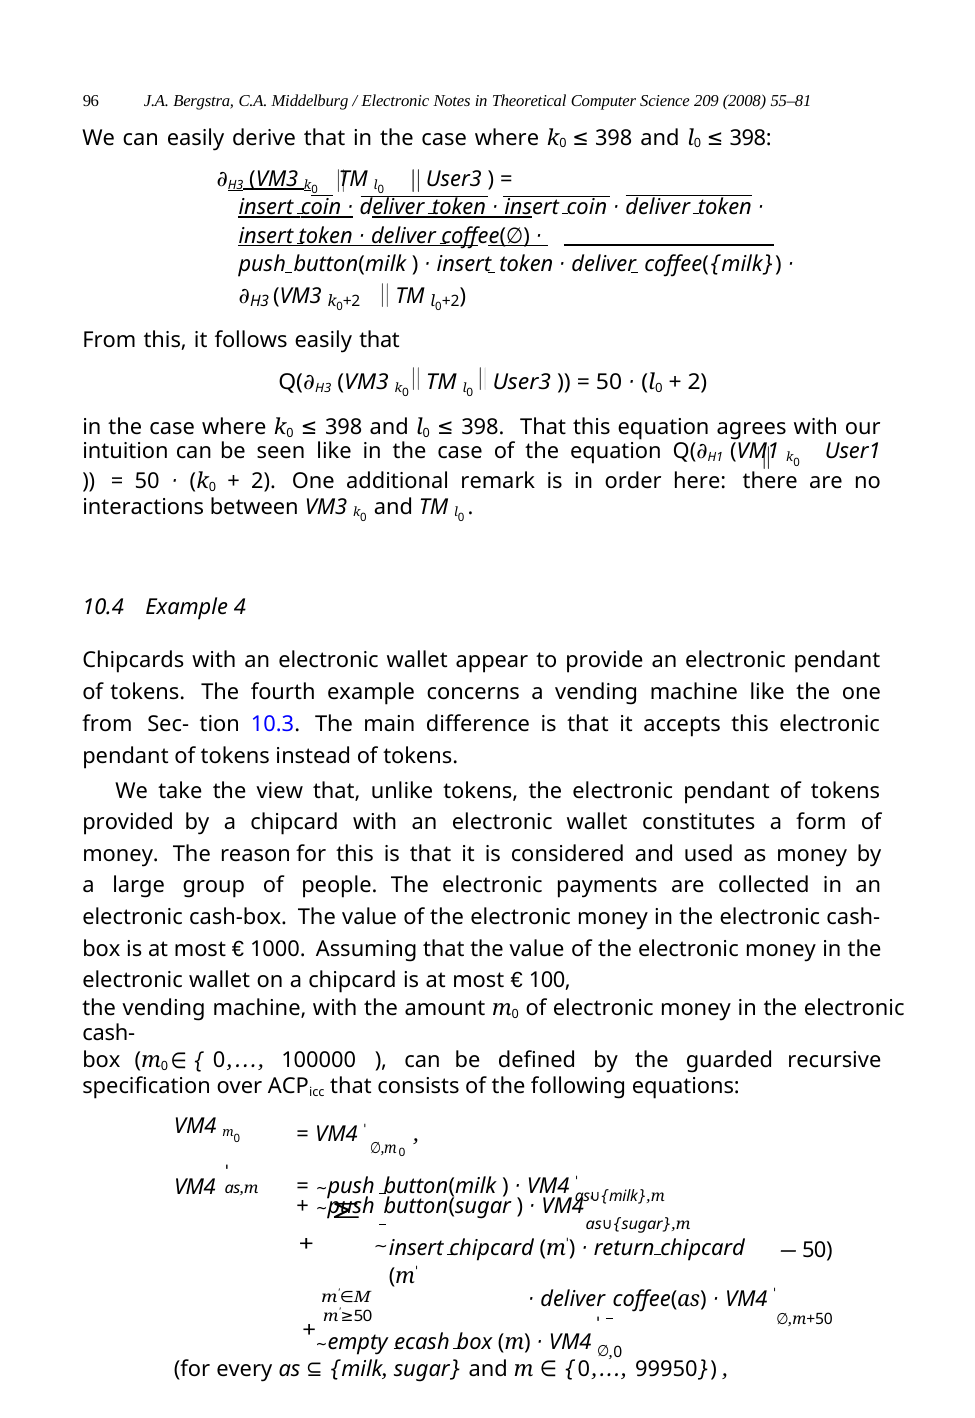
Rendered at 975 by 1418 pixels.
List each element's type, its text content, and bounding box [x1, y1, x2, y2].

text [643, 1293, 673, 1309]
text We can easily derive that in the case where k0 ≤ 398 and l0 ≤ 398: [82, 122, 904, 151]
text VM4 m0 [174, 1110, 247, 1146]
text ' [224, 1164, 261, 1179]
text push button(milk ) · insert token · deliver coffee({milk}) · [238, 249, 904, 277]
text ∼empty ecash box (m) · VM4 ∅,0 [71, 1329, 867, 1354]
text box (m0 0,..., 100000 ), can be defined by the guarded recursive specification over ACPicc that consists of the following equations: [82, 1046, 882, 1100]
text = ∼push button(milk ) · VM4 ' [296, 1169, 904, 1200]
text ∂H3 (VM3 k0+2 TM l0+2) [238, 277, 904, 310]
text Q(∂H3 (VM3 k0 TM l0 User3 )) = 50 · (l0 + 2) [278, 366, 904, 400]
text insert coin · deliver token · insert coin · deliver token · [238, 193, 904, 220]
text insert chipcard (m') · return chipcard (m' [389, 1233, 774, 1289]
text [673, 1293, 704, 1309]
text insert token · deliver coffee(∅) · [238, 220, 904, 249]
text as∪{sugar},m [585, 1217, 774, 1233]
text ∂H3 (VM3 k0 TM l0 User3 ) = [216, 162, 904, 193]
text + Σ ∼ [71, 1217, 389, 1261]
text the vending machine, with the amount m0 of electronic money in the electronic cash- [82, 996, 904, 1045]
text = VM4 ' , [296, 1121, 904, 1147]
picture [479, 367, 486, 390]
text (for every as ⊆ {milk, sugar} and m ∈ {0,..., 99950}) , [174, 1354, 904, 1382]
text From this, it follows easily that [82, 324, 904, 354]
text ∅,m+50 [377, 1313, 833, 1328]
text + ∼push button(sugar ) · VM4 ' [296, 1200, 904, 1217]
text — 50) [780, 1234, 904, 1264]
text in the case where k0 ≤ 398 and l0 ≤ 398. That this equation agrees with our intuition can be seen like in the case of the equation Q(∂H1 (VM1 k0 User1 )) = 50 · (k0 + 2). One additional remark is in order here: there are no interactions between VM3 k0 and TM l0 . [82, 414, 881, 524]
text · deliver coffee(as) · VM4 ' [703, 1293, 904, 1309]
text We take the view that, unlike tokens, the electronic pendant of tokens provided by a chipcard with an electronic wallet constitutes a form of money. The reason for this is that it is considered and used as money by a large group of people. The electronic payments are collected in an electronic cash-box. The value of the electronic money in the electronic cash-box is at most € 1000. Assuming that the value of the electronic money in the electronic wallet on a chipcard is at most € 100, [82, 775, 882, 994]
text Chipcards with an electronic wallet appear to provide an electronic pendant of tokens. The fourth example concerns a vending machine like the one from Sec- tion 10.3. The main difference is that it accepts this electronic pendant of tokens instead of tokens. [82, 644, 881, 770]
picture [412, 367, 419, 390]
list Example 4 [82, 591, 904, 621]
text · deliver coffee(as) · VM4 ' [528, 1293, 638, 1309]
text as,m [224, 1179, 261, 1198]
